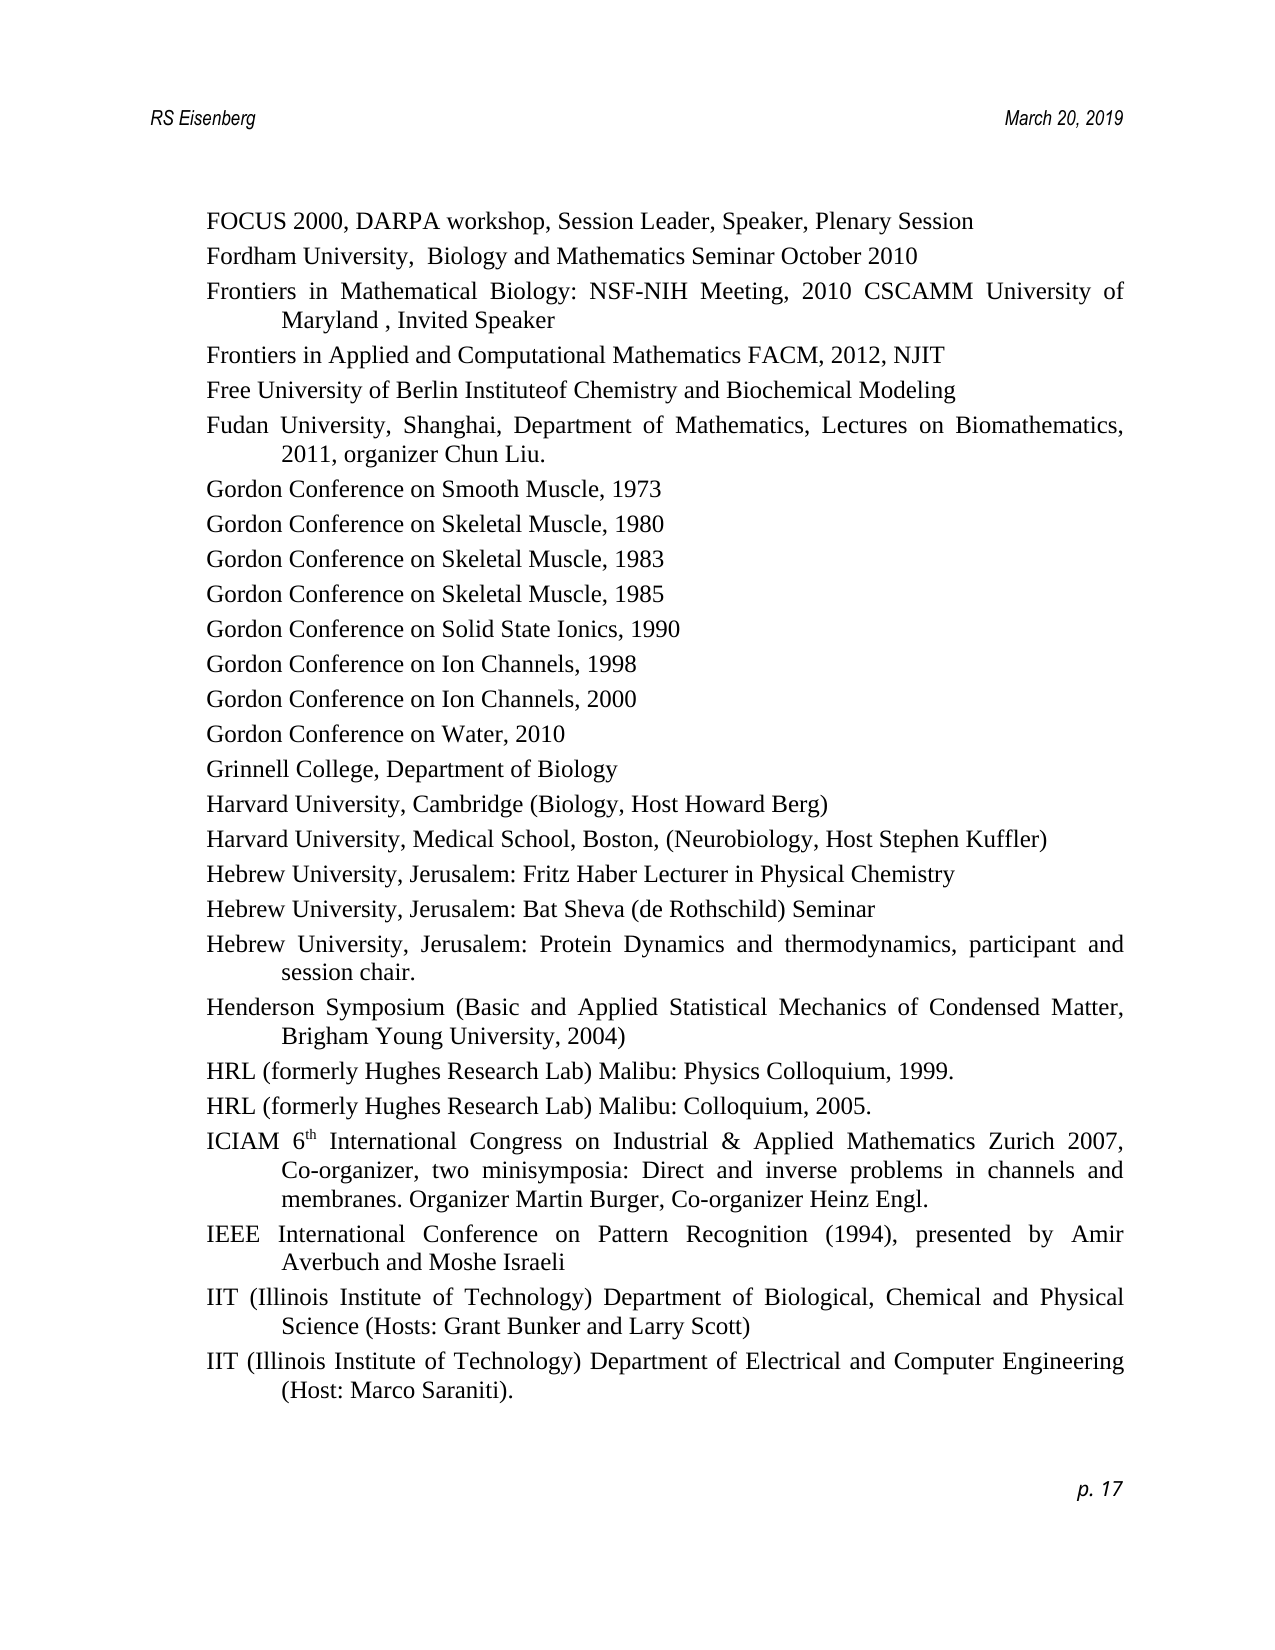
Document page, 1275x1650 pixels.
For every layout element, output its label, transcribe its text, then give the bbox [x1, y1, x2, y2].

text Frontiers in Applied and Computational Mathematics FACM, 2012, NJIT [206, 340, 1125, 369]
text IIT (Illinois Institute of Technology) Department of Biological, Chemical and Physical Science (Hosts: Grant Bunker and Larry Scott) [206, 1282, 1125, 1340]
text HRL (formerly Hughes Research Lab) Malibu: Physics Colloquium, 1999. [206, 1056, 1125, 1085]
text Harvard University, Medical School, Boston, (Neurobiology, Host Stephen Kuffler) [206, 824, 1125, 852]
text Gordon Conference on Skeletal Muscle, 1980 [206, 509, 1125, 537]
text HRL (formerly Hughes Research Lab) Malibu: Colloquium, 2005. [206, 1091, 1125, 1120]
text Frontiers in Mathematical Biology: NSF-NIH Meeting, 2010 CSCAMM University of Maryland , Invited Speaker [206, 276, 1125, 334]
text ICIAM 6th International Congress on Industrial & Applied Mathematics Zurich 2007, Co-organizer, two minisymposia: Direct and inverse problems in channels and membranes. Organizer Martin Burger, Co-organizer Heinz Engl. [206, 1126, 1125, 1212]
text Free University of Berlin Instituteof Chemistry and Biochemical Modeling [206, 375, 1125, 404]
text Gordon Conference on Smooth Muscle, 1973 [206, 474, 1125, 502]
text Hebrew University, Jerusalem: Bat Sheva (de Rothschild) Seminar [206, 894, 1125, 922]
text IIT (Illinois Institute of Technology) Department of Electrical and Computer Engineering (Host: Marco Saraniti). [206, 1346, 1125, 1404]
text Gordon Conference on Ion Channels, 1998 [206, 649, 1125, 677]
text Hebrew University, Jerusalem: Fritz Haber Lecturer in Physical Chemistry [206, 859, 1125, 887]
text Henderson Symposium (Basic and Applied Statistical Mechanics of Condensed Matter, Brigham Young University, 2004) [206, 992, 1125, 1050]
text Fordham University, Biology and Mathematics Seminar October 2010 [206, 241, 1125, 270]
text Gordon Conference on Skeletal Muscle, 1985 [206, 579, 1125, 607]
text Fudan University, Shanghai, Department of Mathematics, Lectures on Biomathematics, 2011, organizer Chun Liu. [206, 410, 1125, 467]
text FOCUS 2000, DARPA workshop, Session Leader, Speaker, Plenary Session [206, 206, 1125, 235]
text Gordon Conference on Ion Channels, 2000 [206, 684, 1125, 712]
text Harvard University, Cambridge (Biology, Host Howard Berg) [206, 789, 1125, 817]
text IEEE International Conference on Pattern Recognition (1994), presented by Amir Averbuch and Moshe Israeli [206, 1219, 1125, 1276]
text Hebrew University, Jerusalem: Protein Dynamics and thermodynamics, participant and session chair. [206, 929, 1125, 986]
text Gordon Conference on Solid State Ionics, 1990 [206, 614, 1125, 642]
text Gordon Conference on Skeletal Muscle, 1983 [206, 544, 1125, 572]
text Gordon Conference on Water, 2010 [206, 719, 1125, 747]
text Grinnell College, Department of Biology [206, 754, 1125, 782]
